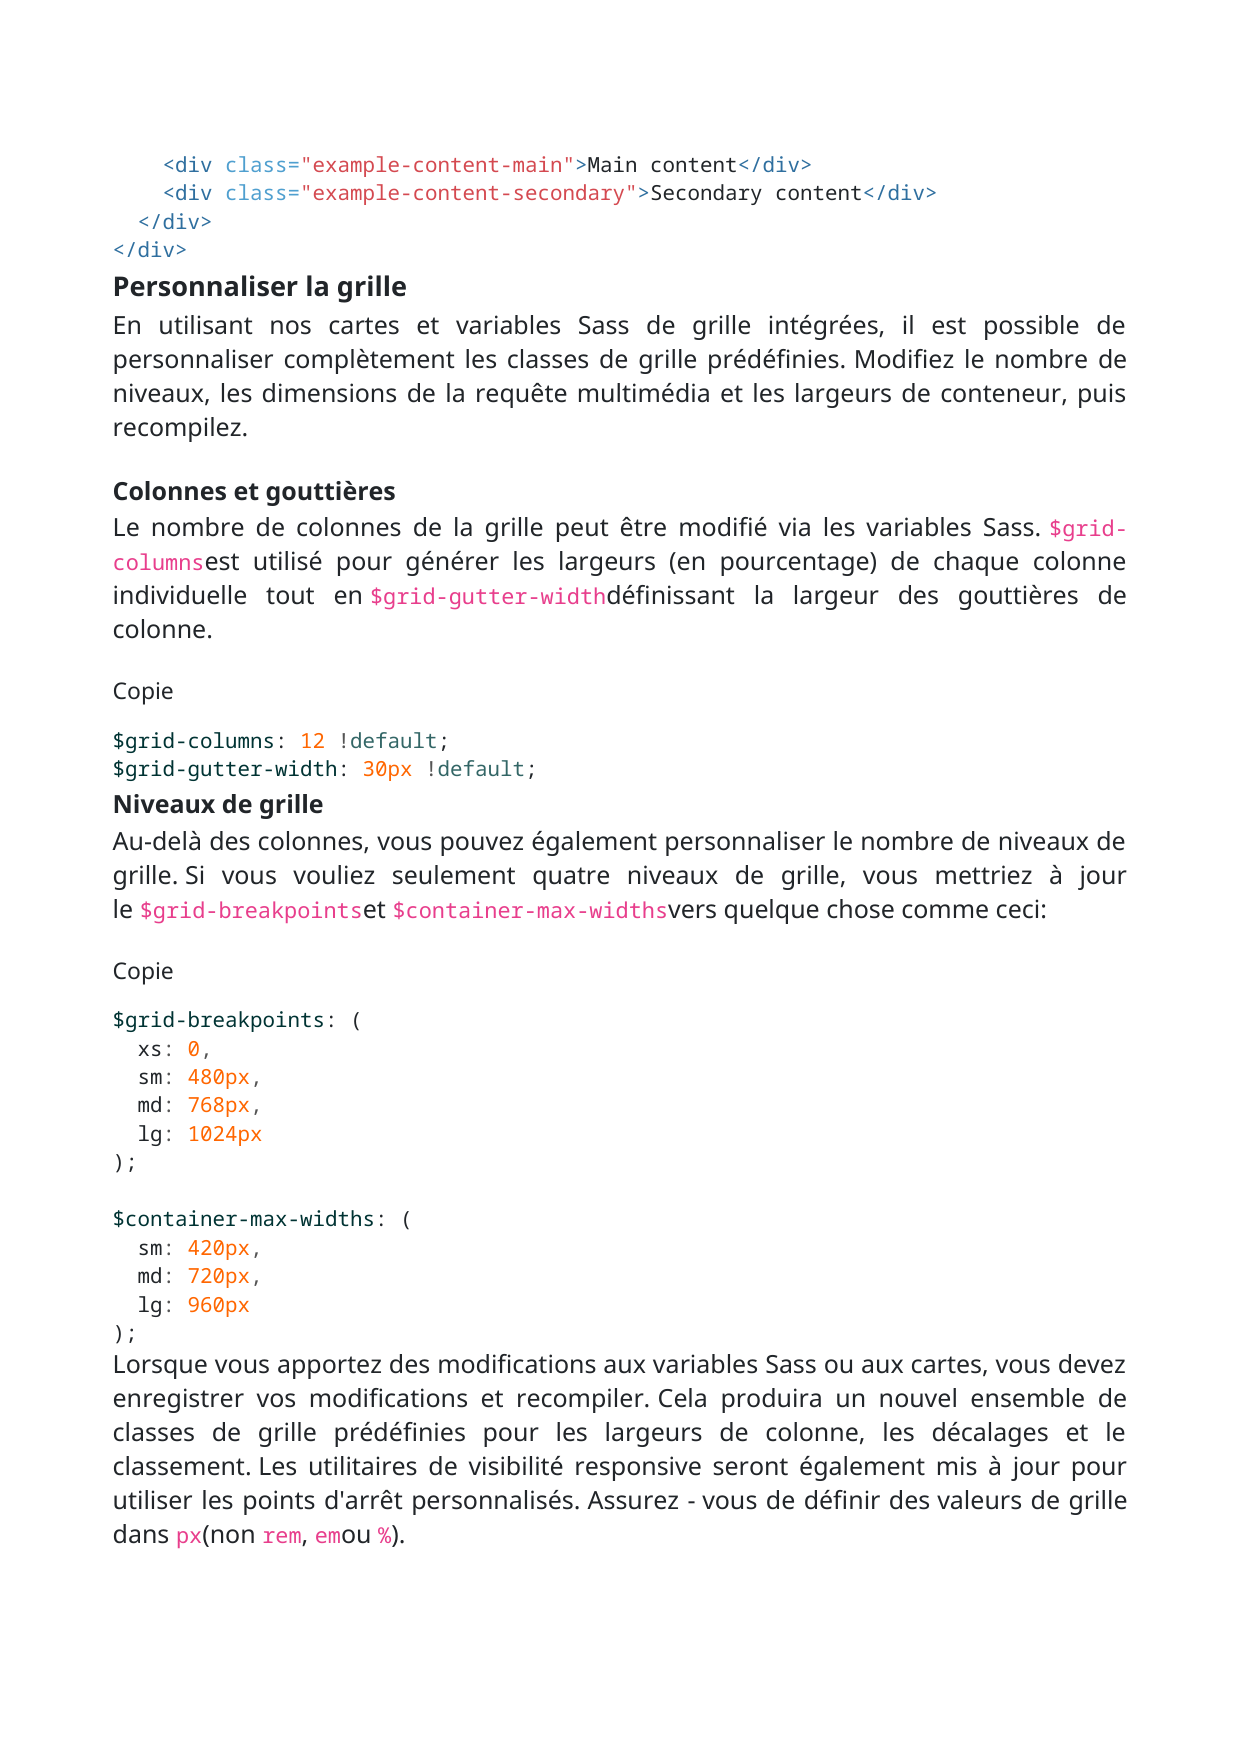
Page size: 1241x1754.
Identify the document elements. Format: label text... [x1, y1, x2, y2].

text Copie [112, 955, 1128, 986]
text md: 768px, [112, 1091, 1128, 1119]
subtitle Niveaux de grille [112, 787, 1128, 821]
text lg: 1024px [112, 1119, 1128, 1147]
text Lorsque vous apportez des modifications aux variables Sass ou aux cartes, vous devez enregistrer vos modifications et recompiler. Cela produira un nouvel ensemble de classes de grille prédéfinies pour les largeurs de colonne, les décalages et le classement. Les utilitaires de visibilité responsive seront également mis à jour pour utiliser les points d'arrêt personnalisés. Assurez - vous de définir des valeurs de grille dans px(non rem, emou %). [112, 1347, 1128, 1551]
text ); [112, 1147, 1128, 1176]
text sm: 420px, [112, 1233, 1128, 1261]
text $container-max-widths: ( [112, 1204, 1128, 1233]
text </div> [112, 207, 1128, 235]
subtitle Personnaliser la grille [112, 268, 1128, 305]
text ); [112, 1318, 1128, 1347]
text sm: 480px, [112, 1062, 1128, 1091]
text xs: 0, [112, 1034, 1128, 1062]
text $grid-gutter-width: 30px !default; [112, 754, 1128, 783]
text $grid-columns: 12 !default; [112, 726, 1128, 754]
text En utilisant nos cartes et variables Sass de grille intégrées, il est possible de personnaliser complètement les classes de grille prédéfinies. Modifiez le nombre de niveaux, les dimensions de la requête multimédia et les largeurs de conteneur, puis recompilez. [112, 308, 1128, 444]
subtitle Colonnes et gouttières [112, 473, 1128, 507]
text </div> [112, 235, 1128, 264]
text <div class="example-content-secondary">Secondary content</div> [112, 178, 1128, 207]
text Le nombre de colonnes de la grille peut être modifié via les variables Sass. $grid-columnsest utilisé pour générer les largeurs (en pourcentage) de chaque colonne individuelle tout en $grid-gutter-widthdéfinissant la largeur des gouttières de colonne. [112, 510, 1128, 646]
text $grid-breakpoints: ( [112, 1005, 1128, 1034]
text Au-delà des colonnes, vous pouvez également personnaliser le nombre de niveaux de grille. Si vous vouliez seulement quatre niveaux de grille, vous mettriez à jour le $grid-breakpointset $container-max-widthsvers quelque chose comme ceci: [112, 823, 1128, 926]
text md: 720px, [112, 1261, 1128, 1290]
text lg: 960px [112, 1290, 1128, 1318]
text Copie [112, 675, 1128, 707]
text <div class="example-content-main">Main content</div> [112, 150, 1128, 178]
